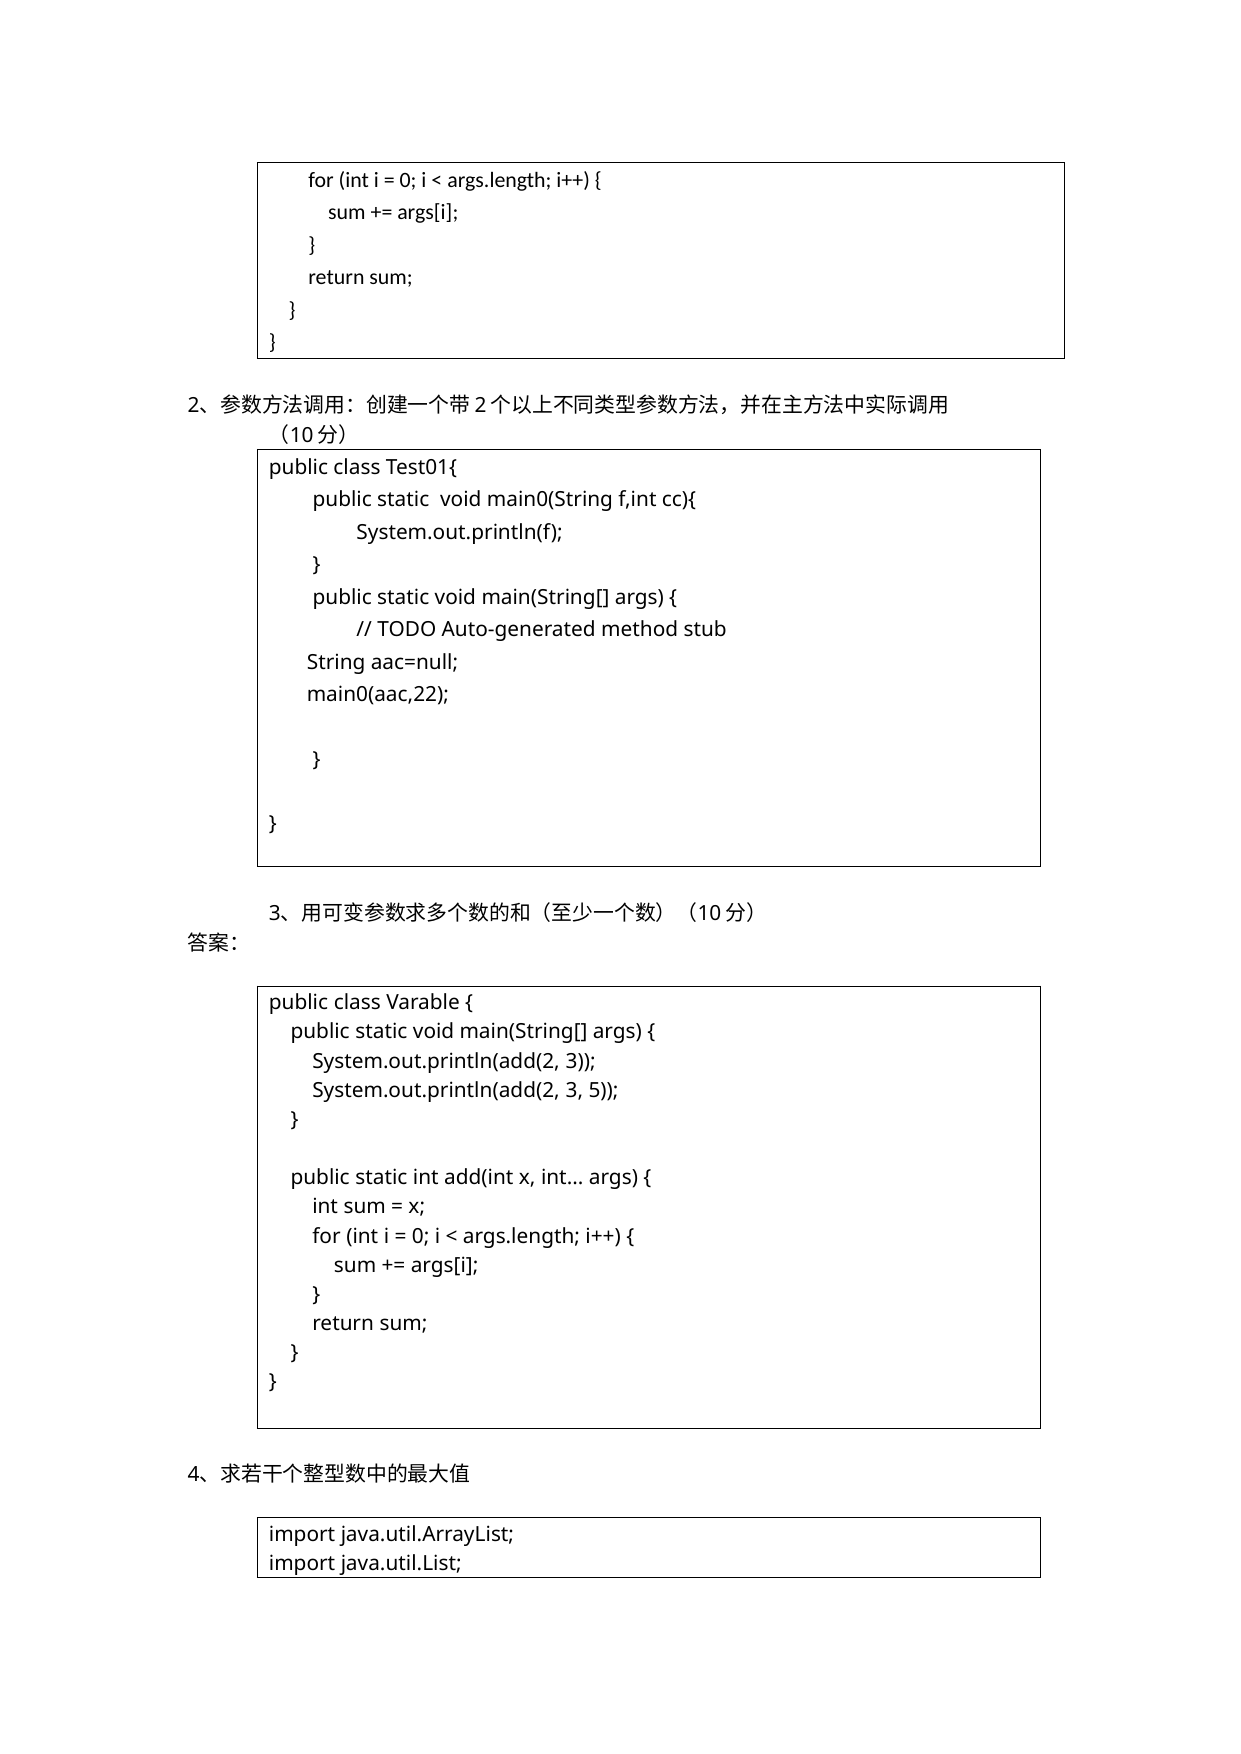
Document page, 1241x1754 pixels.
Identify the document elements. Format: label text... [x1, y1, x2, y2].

text 3、用可变参数求多个数的和（至少一个数）（10分） [269, 896, 1053, 926]
text 2、参数方法调用：创建一个带2个以上不同类型参数方法，并在主方法中实际调用 [187, 388, 1053, 418]
text 4、求若干个整型数中的最大值 [187, 1458, 1053, 1488]
text 答案： [187, 926, 1053, 956]
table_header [258, 1518, 1040, 1577]
list （10分） [269, 418, 1053, 449]
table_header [258, 163, 1064, 358]
table_header public class Test01{ public static void main0(String f,int cc){ System.out.println(f); } public static void main(String[] args) { // TODO Auto-generated method stub String aac=null; main0(aac,22); } } [258, 450, 1040, 866]
